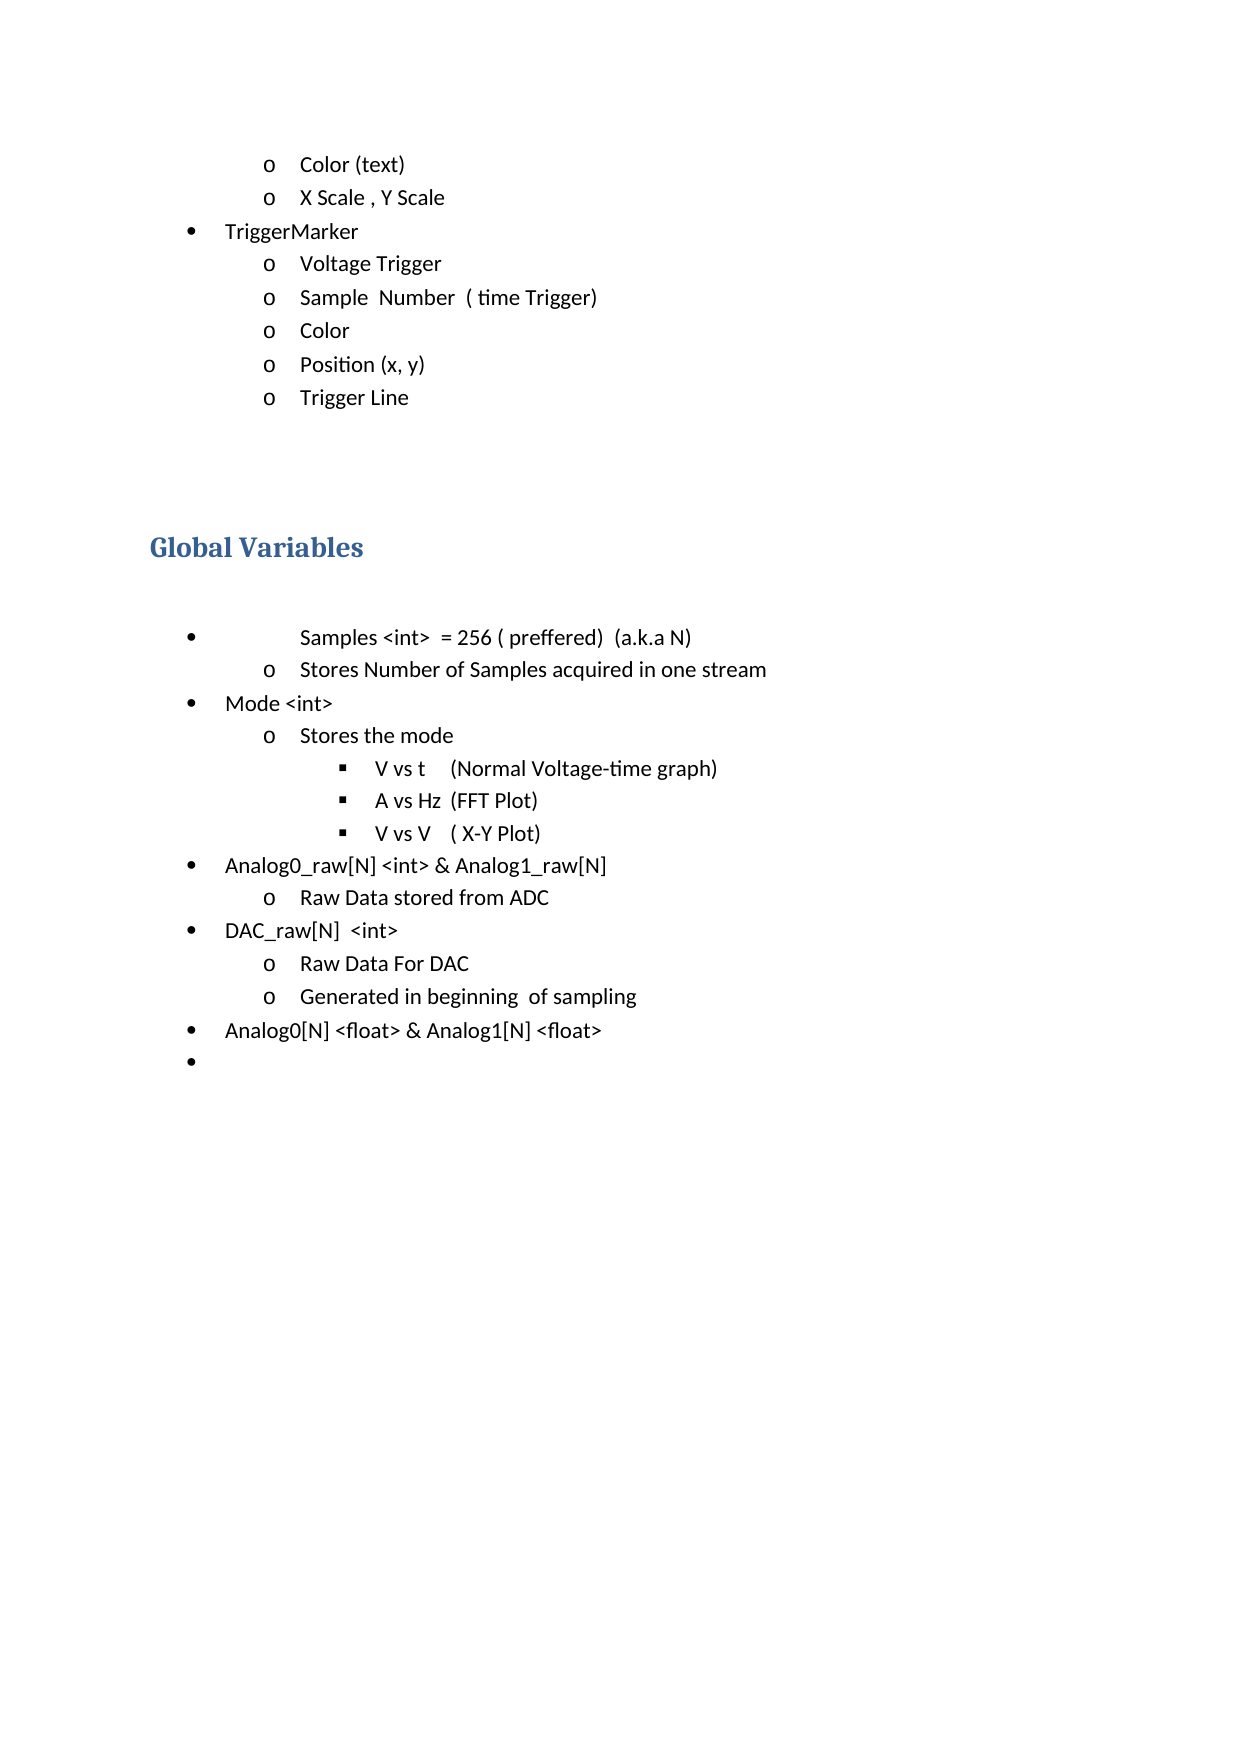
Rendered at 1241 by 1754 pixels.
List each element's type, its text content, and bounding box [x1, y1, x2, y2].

list Sample Number ( time Trigger) [262, 283, 1090, 312]
list Position (x, y) [262, 350, 1090, 379]
list DAC_raw[N] <int> [187, 917, 1090, 945]
list Samples <int> = 256 ( preffered) (a.k.a N) [187, 623, 1090, 651]
list Raw Data For DAC [262, 949, 1090, 978]
subtitle Global Variables [150, 531, 1090, 565]
list V vs t (Normal Voltage-time graph) [337, 754, 1090, 782]
list Voltage Trigger [262, 249, 1090, 278]
list X Scale , Y Scale [262, 183, 1090, 213]
list Mode <int> [187, 689, 1090, 717]
list Trigger Line [262, 383, 1090, 413]
list TriggerMarker [187, 217, 1090, 245]
list Stores Number of Samples acquired in one stream [262, 655, 1090, 684]
list A vs Hz (FFT Plot) [337, 787, 1090, 814]
list Analog0[N] <float> & Analog1[N] <float> [187, 1016, 1090, 1044]
list V vs V ( X-Y Plot) [337, 819, 1090, 847]
list Color (text) [262, 150, 1090, 179]
list Generated in beginning of sampling [262, 982, 1090, 1012]
list Analog0_raw[N] <int> & Analog1_raw[N] [187, 851, 1090, 879]
list Raw Data stored from ADC [262, 883, 1090, 912]
list Color [262, 316, 1090, 346]
list Stores the mode [262, 721, 1090, 750]
